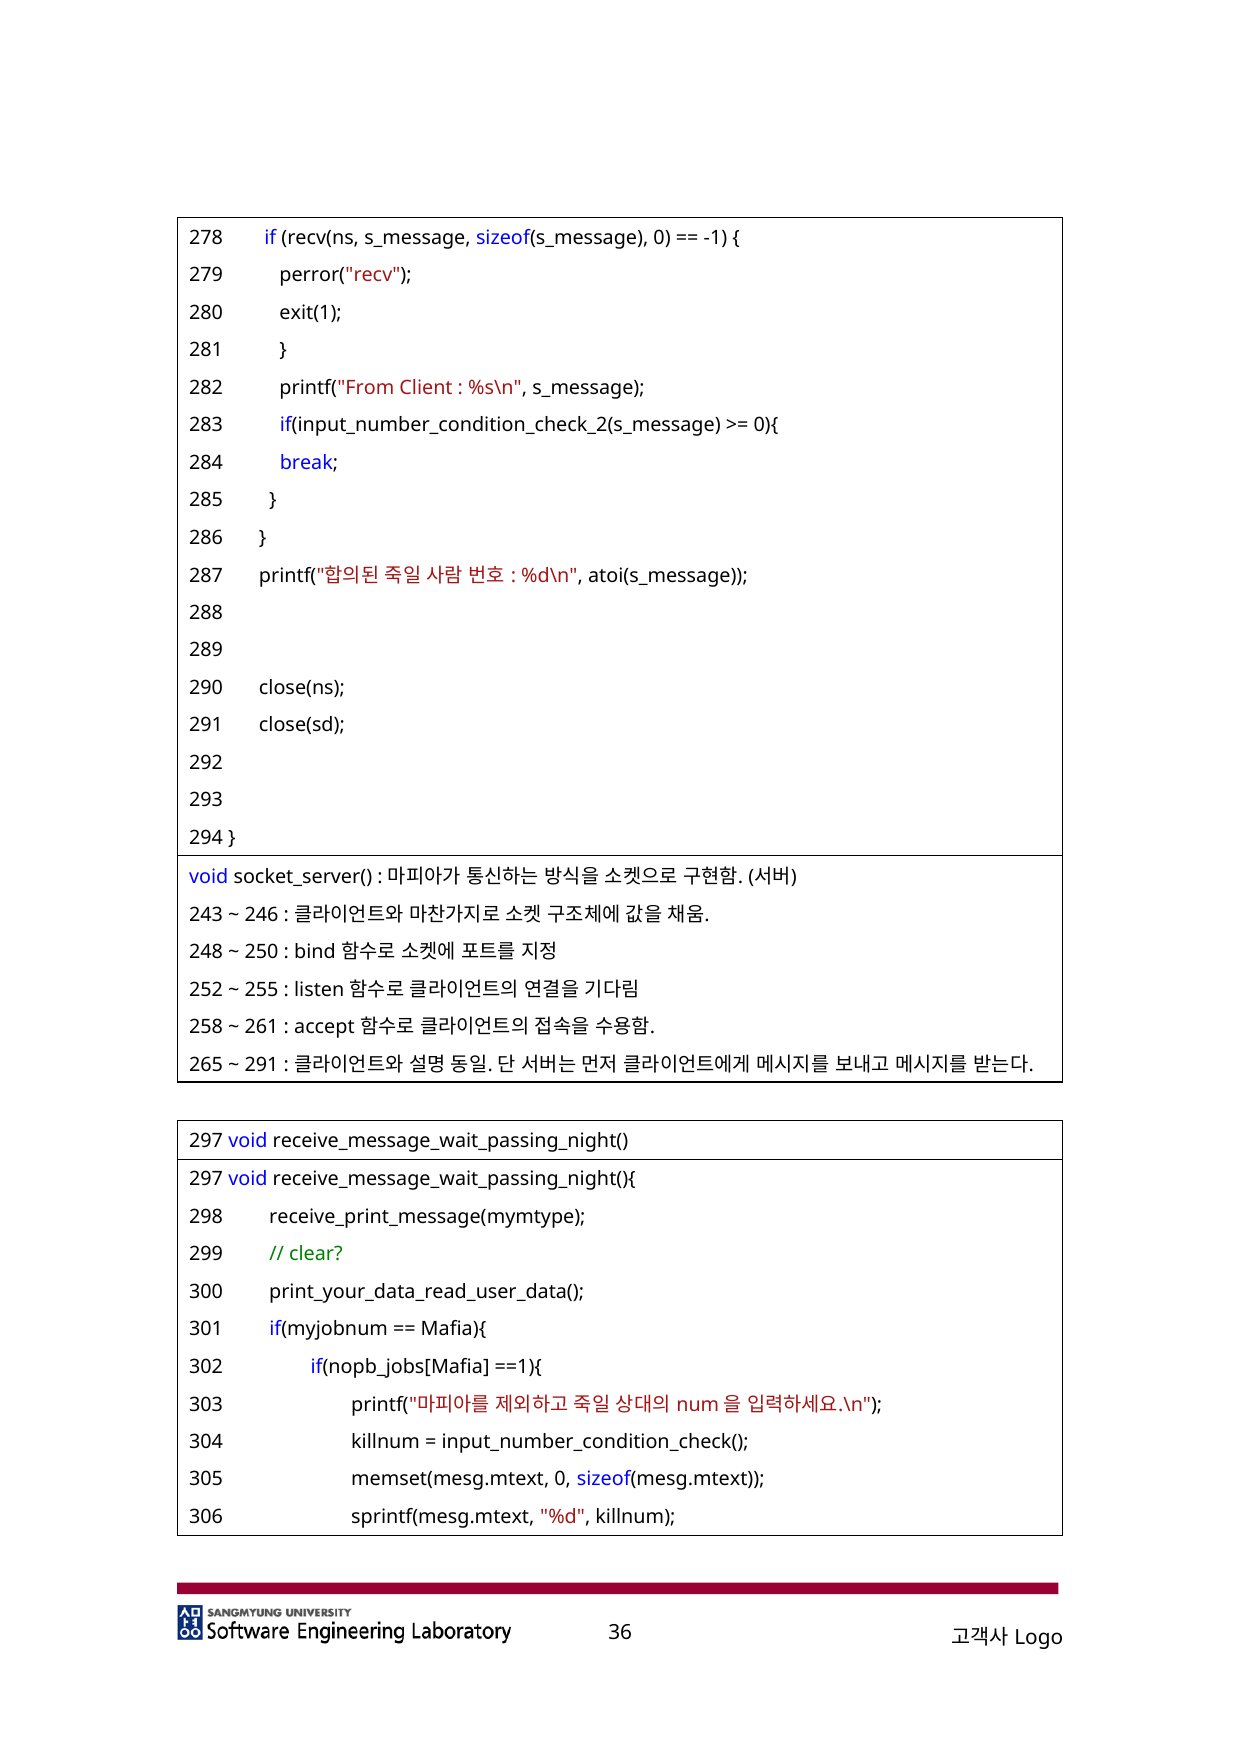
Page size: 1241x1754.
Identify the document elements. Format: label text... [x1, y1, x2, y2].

picture [177, 1605, 515, 1645]
table_header 297 void receive_message_wait_passing_night() [178, 1121, 1062, 1158]
table_cell void socket_server() : 마피아가 통신하는 방식을 소켓으로 구현함. (서버) 243 ~ 246 : 클라이언트와 마찬가지로 소켓 구조체에 값을 채움. 248 ~ 250 : bind 함수로 소켓에 포트를 지정 252 ~ 255 : listen 함수로 클라이언트의 연결을 기다림 258 ~ 261 : accept 함수로 클라이언트의 접속을 수용함. 265 ~ 291 : 클라이언트와 설명 동일. 단 서버는 먼저 클라이언트에게 메시지를 보내고 메시지를 받는다. [178, 856, 1062, 1081]
